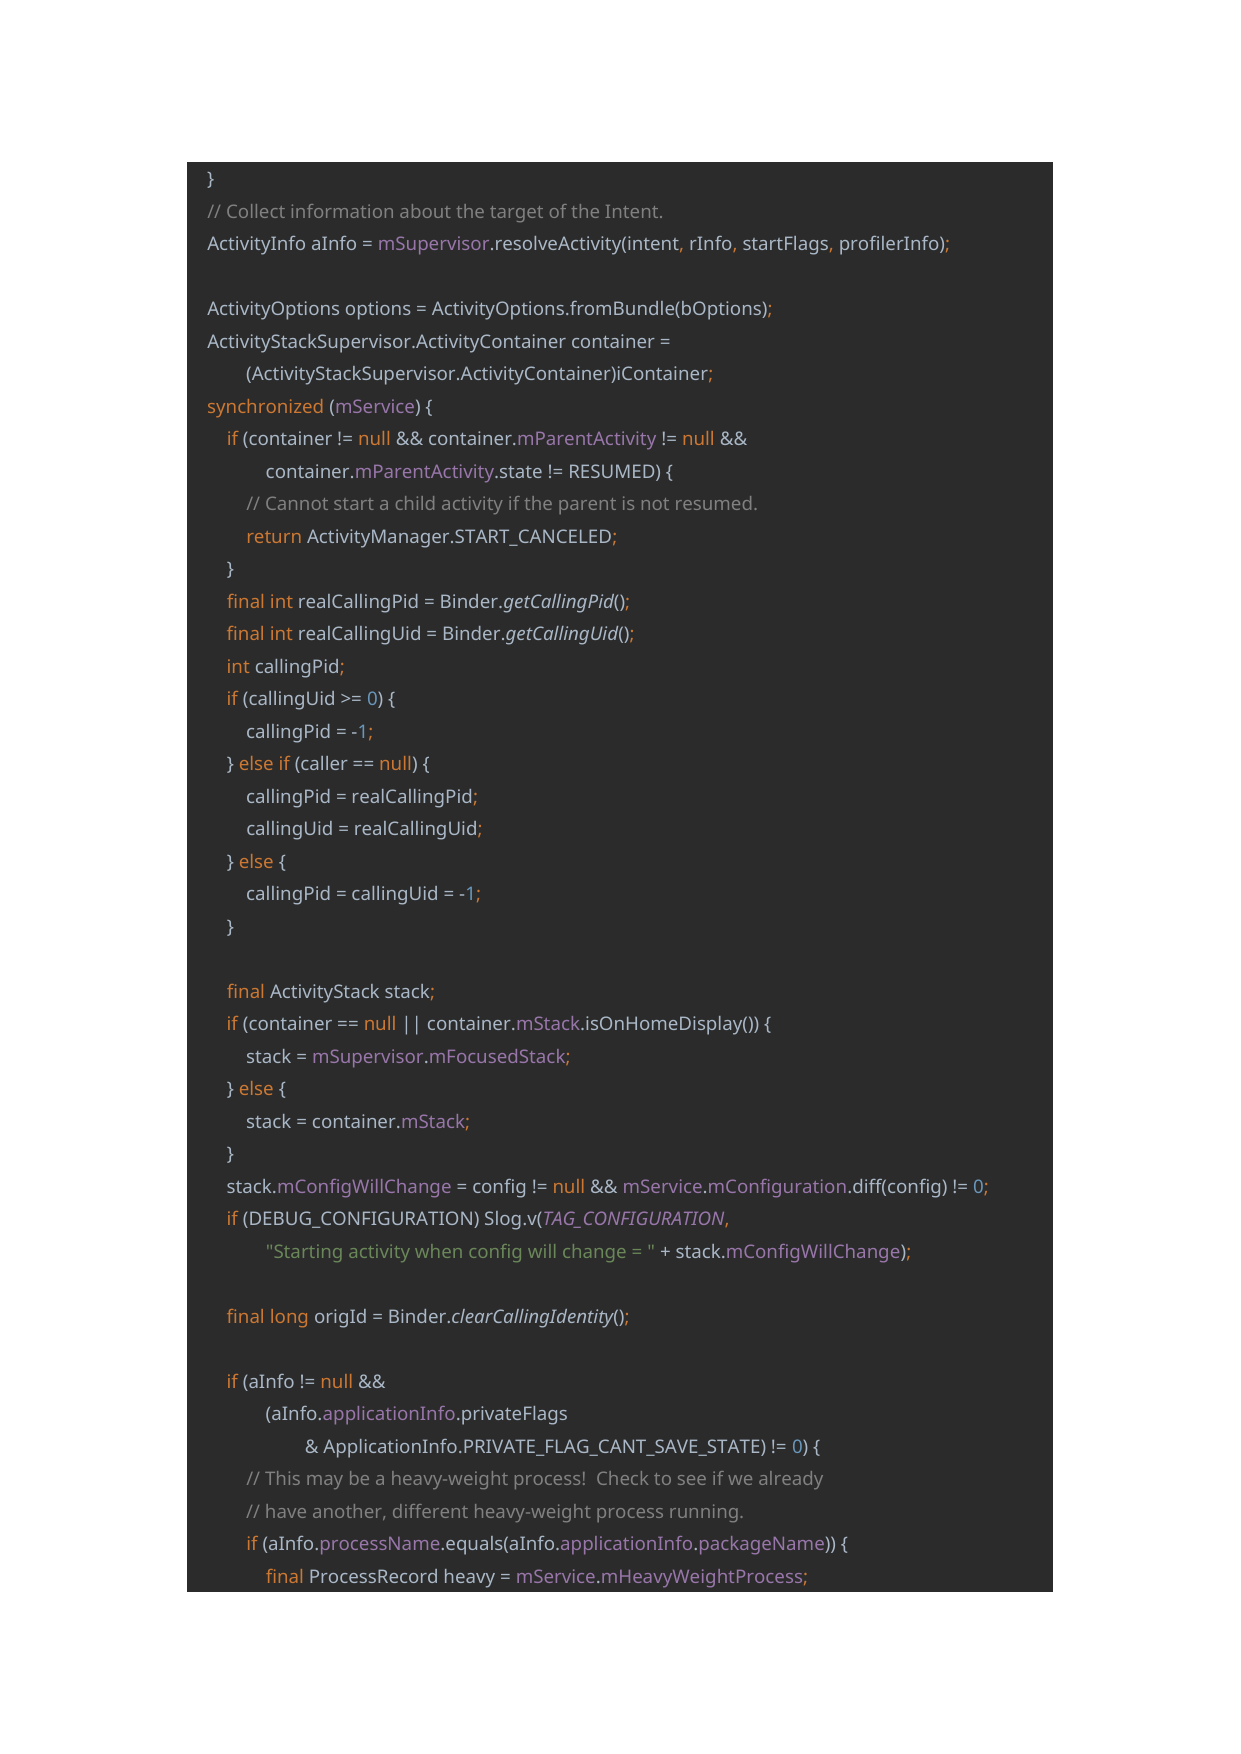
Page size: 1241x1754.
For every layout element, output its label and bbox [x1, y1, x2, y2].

text [187, 162, 1053, 1592]
